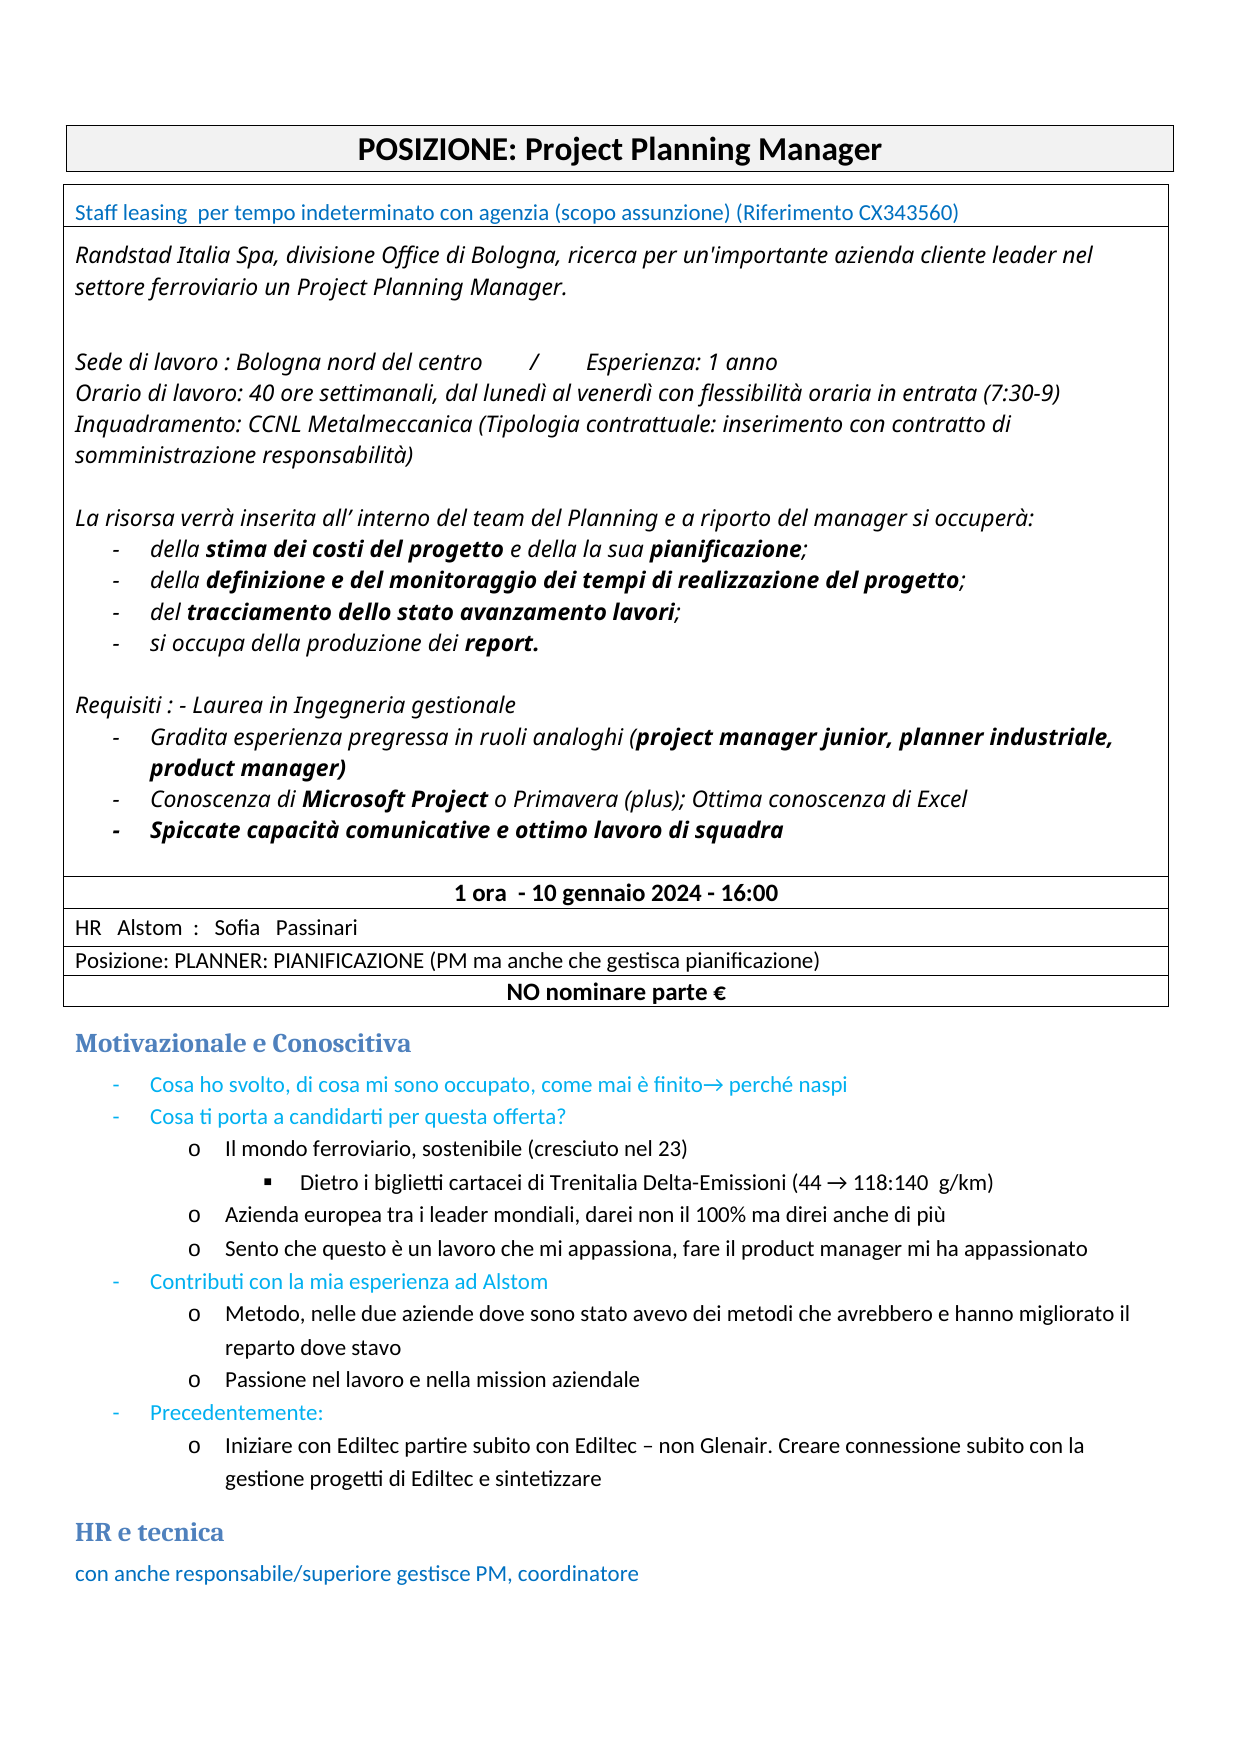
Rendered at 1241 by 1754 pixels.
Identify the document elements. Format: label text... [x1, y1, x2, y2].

list Sento che questo è un lavoro che mi appassiona, fare il product manager mi ha appassionato [187, 1234, 1165, 1263]
list Iniziare con Ediltec partire subito con Ediltec – non Glenair. Creare connessione subito con la gestione progetti di Ediltec e sintetizzare [187, 1431, 1165, 1492]
list Metodo, nelle due aziende dove sono stato avevo dei metodi che avrebbero e hanno migliorato il reparto dove stavo [187, 1299, 1165, 1361]
list Cosa ho svolto, di cosa mi sono occupato, come mai è finito→ perché naspi [112, 1070, 1165, 1098]
subtitle HR e tecnica [75, 1517, 1165, 1548]
list Passione nel lavoro e nella mission aziendale [187, 1365, 1165, 1394]
list con anche responsabile/superiore gestisce PM, coordinatore [75, 1559, 1165, 1587]
table_cell Posizione: PLANNER: PIANIFICAZIONE (PM ma anche che gestisca pianificazione) [64, 947, 1168, 975]
list Dietro i biglietti cartacei di Trenitalia Delta-Emissioni (44 → 118:140 g/km) [262, 1168, 1165, 1196]
table_cell Randstad Italia Spa, divisione Office di Bologna, ricerca per un'importante azienda cliente leader nel settore ferroviario un Project Planning Manager. Sede di lavoro : Bologna nord del centro / Esperienza: 1 anno Orario di lavoro: 40 ore settimanali, dal lunedì al venerdì con flessibilità oraria in entrata (7:30-9) Inquadramento: CCNL Metalmeccanica (Tipologia contrattuale: inserimento con contratto di somministrazione responsabilità) La risorsa verrà inserita all’ interno del team del Planning e a riporto del manager si occuperà: della stima dei costi del progetto e della la sua pianificazione; della definizione e del monitoraggio dei tempi di realizzazione del progetto; del tracciamento dello stato avanzamento lavori; si occupa della produzione dei report. Requisiti : - Laurea in Ingegneria gestionale Gradita esperienza pregressa in ruoli analoghi (project manager junior, planner industriale, product manager) Conoscenza di Microsoft Project o Primavera (plus); Ottima conoscenza di Excel Spiccate capacità comunicative e ottimo lavoro di squadra [64, 227, 1168, 876]
subtitle POSIZIONE: Project Planning Manager [67, 126, 1173, 171]
table_header Staff leasing per tempo indeterminato con agenzia (scopo assunzione) (Riferimento CX343560) [64, 185, 1168, 226]
table_cell 1 ora - 10 gennaio 2024 - 16:00 [64, 877, 1168, 908]
list Il mondo ferroviario, sostenibile (cresciuto nel 23) [187, 1134, 1165, 1164]
list Precedentemente: [112, 1398, 1165, 1427]
list Cosa ti porta a candidarti per questa offerta? [112, 1102, 1165, 1130]
table_cell NO nominare parte € [64, 976, 1168, 1006]
subtitle Motivazionale e Conoscitiva [75, 1028, 1165, 1059]
table_cell HR Alstom : Sofia Passinari [64, 909, 1168, 946]
list Azienda europea tra i leader mondiali, darei non il 100% ma direi anche di più [187, 1200, 1165, 1229]
list Contributi con la mia esperienza ad Alstom [112, 1267, 1165, 1295]
